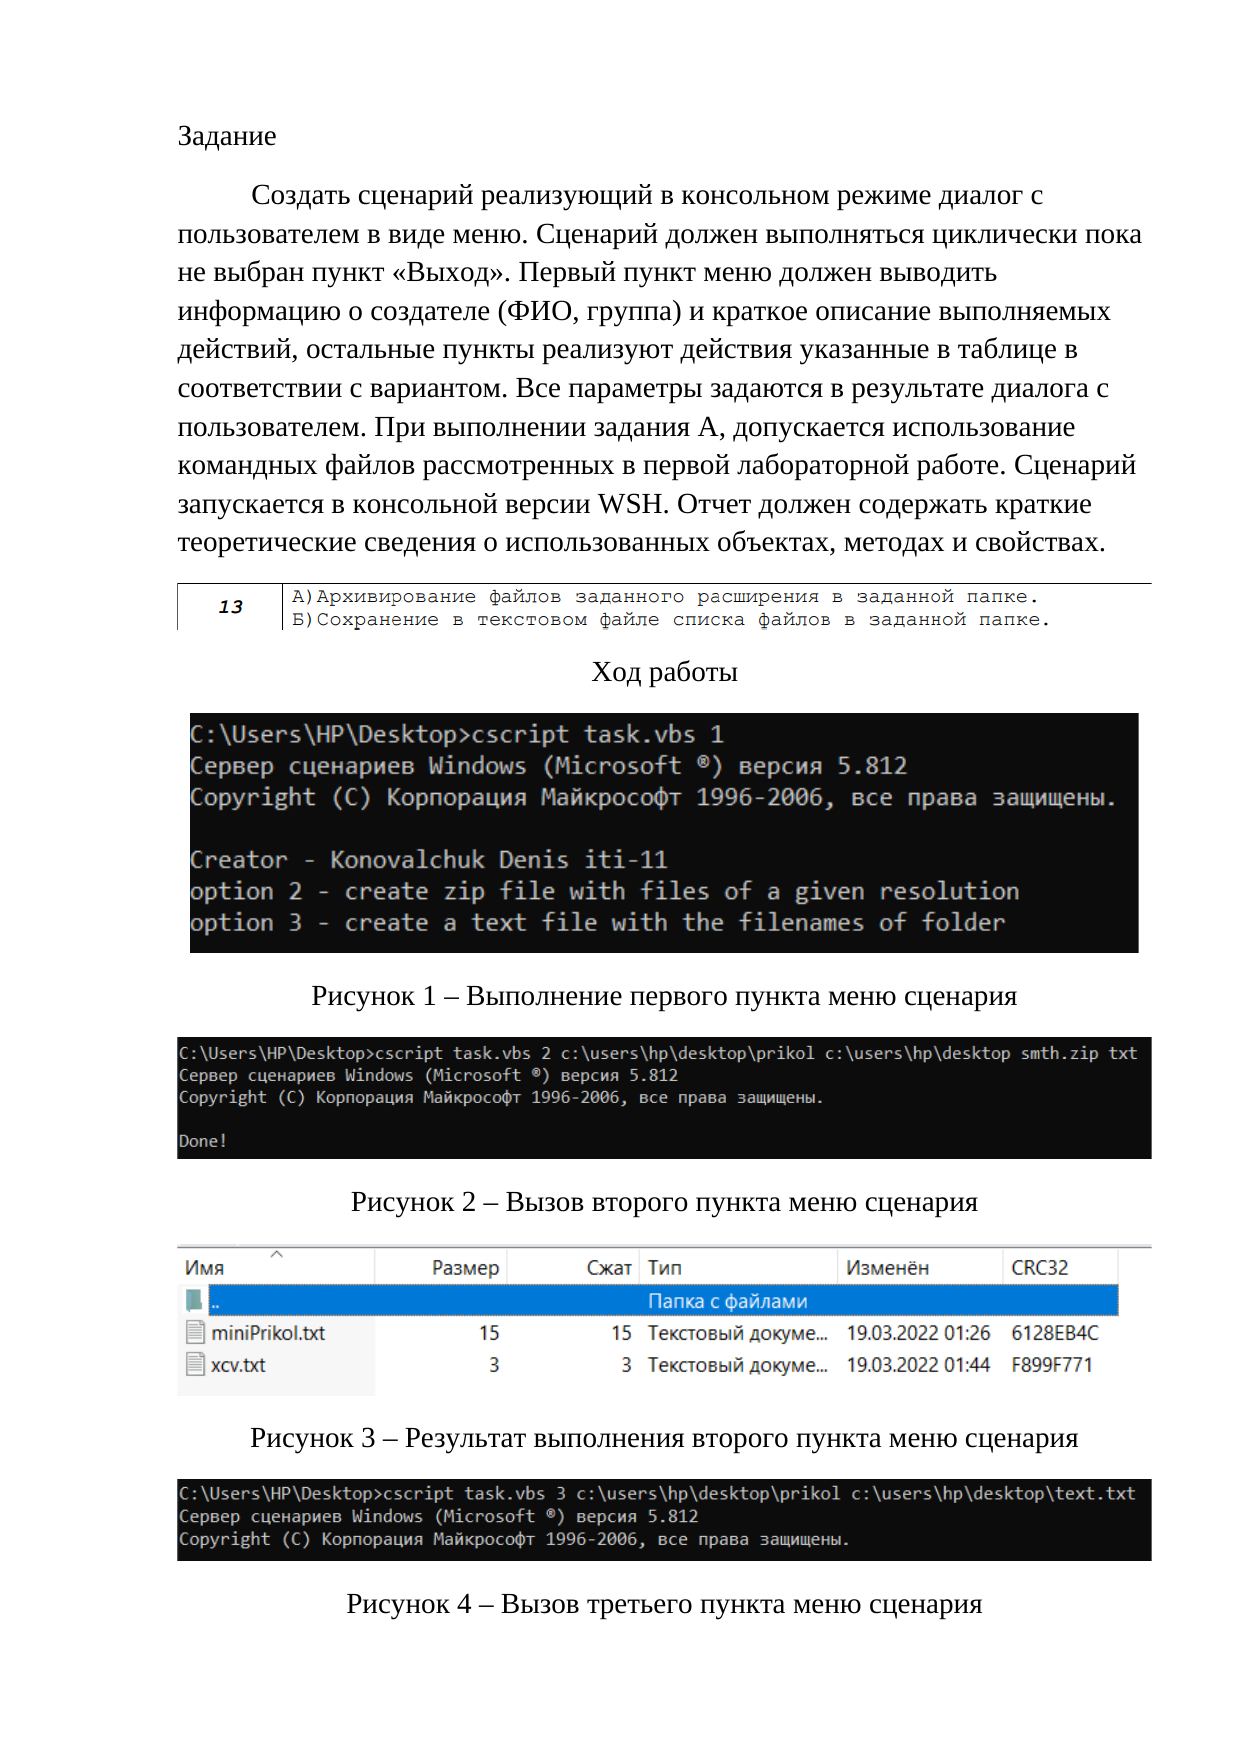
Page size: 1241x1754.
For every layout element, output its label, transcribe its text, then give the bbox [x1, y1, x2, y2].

text Рисунок 2 – Вызов второго пункта меню сценария [177, 1184, 1152, 1217]
text Рисунок 4 – Вызов третьего пункта меню сценария [177, 1586, 1152, 1619]
text Ход работы [177, 654, 1152, 688]
picture [177, 1479, 1152, 1561]
picture [190, 713, 1139, 953]
text Рисунок 3 – Результат выполнения второго пункта меню сценария [177, 1420, 1152, 1454]
picture [177, 583, 1152, 630]
picture [177, 1243, 1152, 1396]
text Задание [177, 118, 1152, 152]
picture [177, 1037, 1152, 1159]
text Рисунок 1 – Выполнение первого пункта меню сценария [177, 978, 1152, 1011]
text Создать сценарий реализующий в консольном режиме диалог с пользователем в виде меню. Сценарий должен выполняться циклически пока не выбран пункт «Выход». Первый пункт меню должен выводить информацию о создателе (ФИО, группа) и краткое описание выполняемых действий, остальные пункты реализуют действия указанные в таблице в соответствии с вариантом. Все параметры задаются в результате диалога с пользователем. При выполнении задания А, допускается использование командных файлов рассмотренных в первой лабораторной работе. Сценарий запускается в консольной версии WSH. Отчет должен содержать краткие теоретические сведения о использованных объектах, методах и свойствах. [177, 177, 1152, 558]
